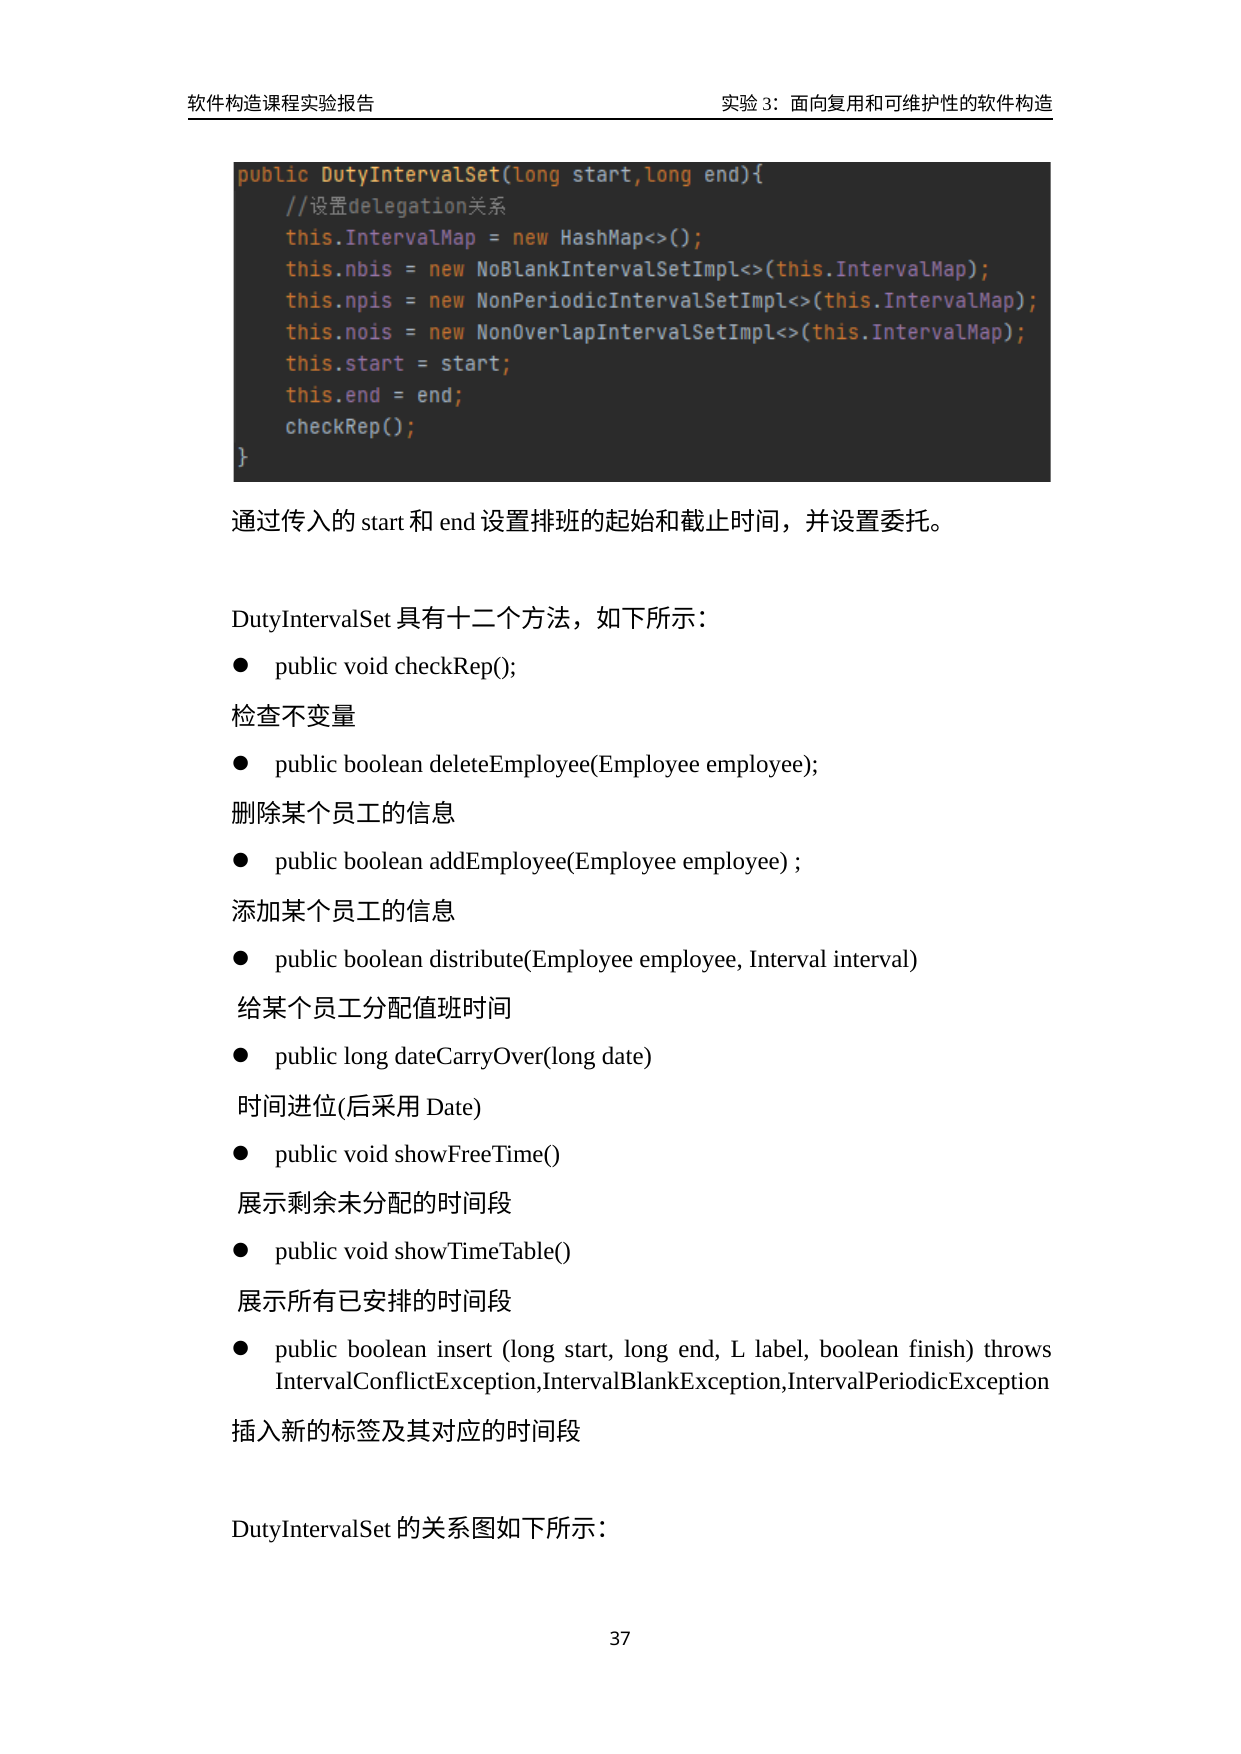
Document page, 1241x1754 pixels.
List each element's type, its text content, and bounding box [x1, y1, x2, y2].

list 时间进位(后采用Date) [187, 1072, 1053, 1137]
text DutyIntervalSet的关系图如下所示： [187, 1494, 1053, 1559]
text 通过传入的start和end设置排班的起始和截止时间，并设置委托。 [187, 487, 1053, 552]
picture [233, 162, 1051, 482]
text 插入新的标签及其对应的时间段 [187, 1397, 1053, 1462]
text 添加某个员工的信息 [231, 877, 1053, 942]
list public void showFreeTime() [231, 1137, 1053, 1169]
list public boolean deleteEmployee(Employee employee); [231, 747, 1053, 779]
list public void showTimeTable() [231, 1234, 1053, 1267]
text 删除某个员工的信息 [231, 779, 1053, 844]
list public boolean insert (long start, long end, L label, boolean finish) throws IntervalConflictException,IntervalBlankException,IntervalPeriodicException [231, 1332, 1053, 1397]
list 展示所有已安排的时间段 [187, 1267, 1053, 1332]
list public boolean distribute(Employee employee, Interval interval) [231, 942, 1053, 974]
text DutyIntervalSet具有十二个方法，如下所示： [187, 584, 1053, 649]
text 检查不变量 [231, 682, 1053, 747]
list public boolean addEmployee(Employee employee) ; [231, 844, 1053, 877]
list 展示剩余未分配的时间段 [187, 1169, 1053, 1234]
list 给某个员工分配值班时间 [187, 974, 1053, 1039]
list public void checkRep(); [231, 649, 1053, 682]
list public long dateCarryOver(long date) [231, 1039, 1053, 1072]
